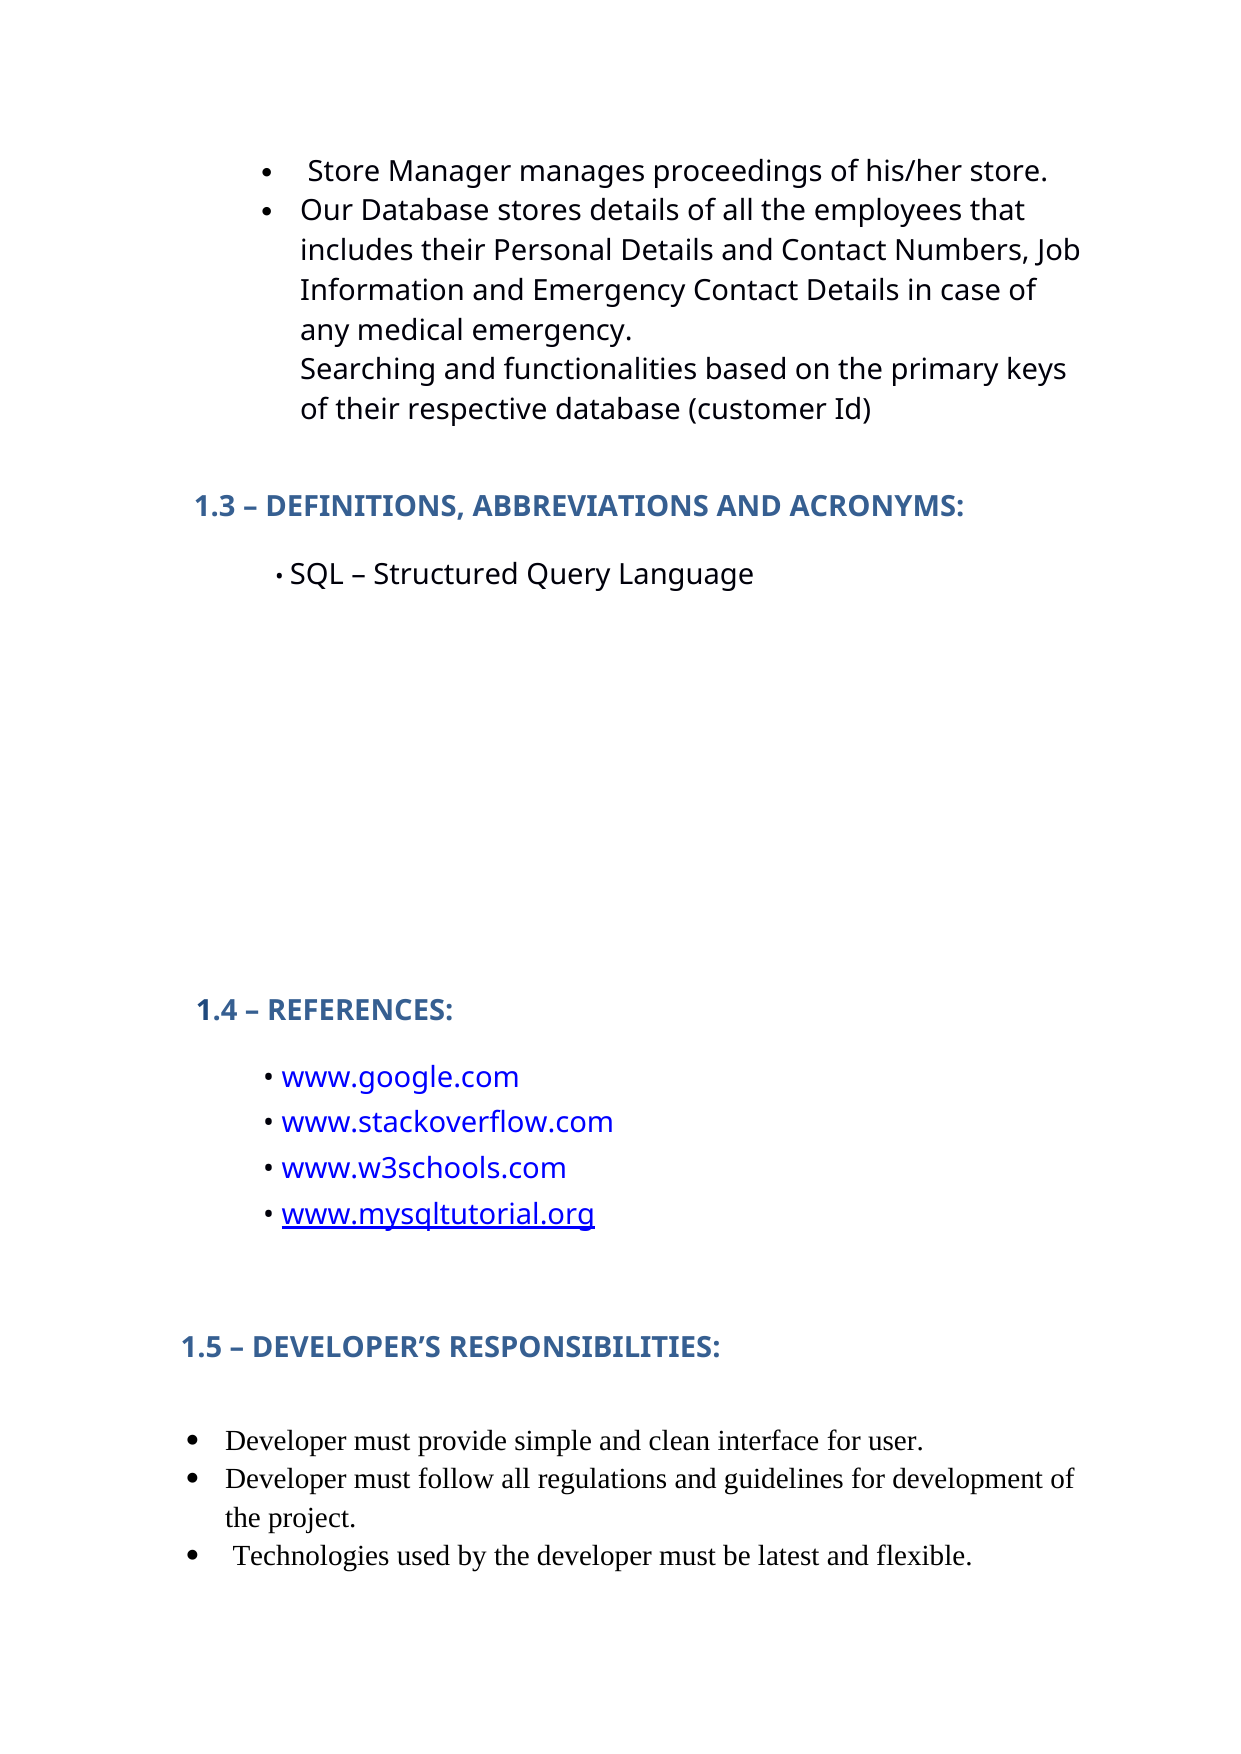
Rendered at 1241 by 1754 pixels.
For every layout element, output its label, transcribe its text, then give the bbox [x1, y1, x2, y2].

text • www.google.com • www.stackoverflow.com • www.w3schools.com • www.mysqltutorial.org [225, 1056, 1090, 1233]
list Store Manager manages proceedings of his/her store. [262, 150, 1090, 190]
list Technologies used by the developer must be latest and flexible. [187, 1538, 1090, 1572]
list Developer must follow all regulations and guidelines for development of the project. [187, 1461, 1090, 1533]
text 1.4 – REFERENCES: [150, 989, 1090, 1029]
text • SQL – Structured Query Language [150, 553, 1090, 593]
list Our Database stores details of all the employees that includes their Personal Details and Contact Numbers, Job Information and Emergency Contact Details in case of any medical emergency. Searching and functionalities based on the primary keys of their respective database (customer Id) [262, 190, 1090, 428]
list Developer must provide simple and clean interface for user. [187, 1423, 1090, 1456]
text 1.5 – DEVELOPER’S RESPONSIBILITIES: [150, 1326, 1090, 1398]
text 1.3 – DEFINITIONS, ABBREVIATIONS AND ACRONYMS: [150, 485, 1090, 553]
